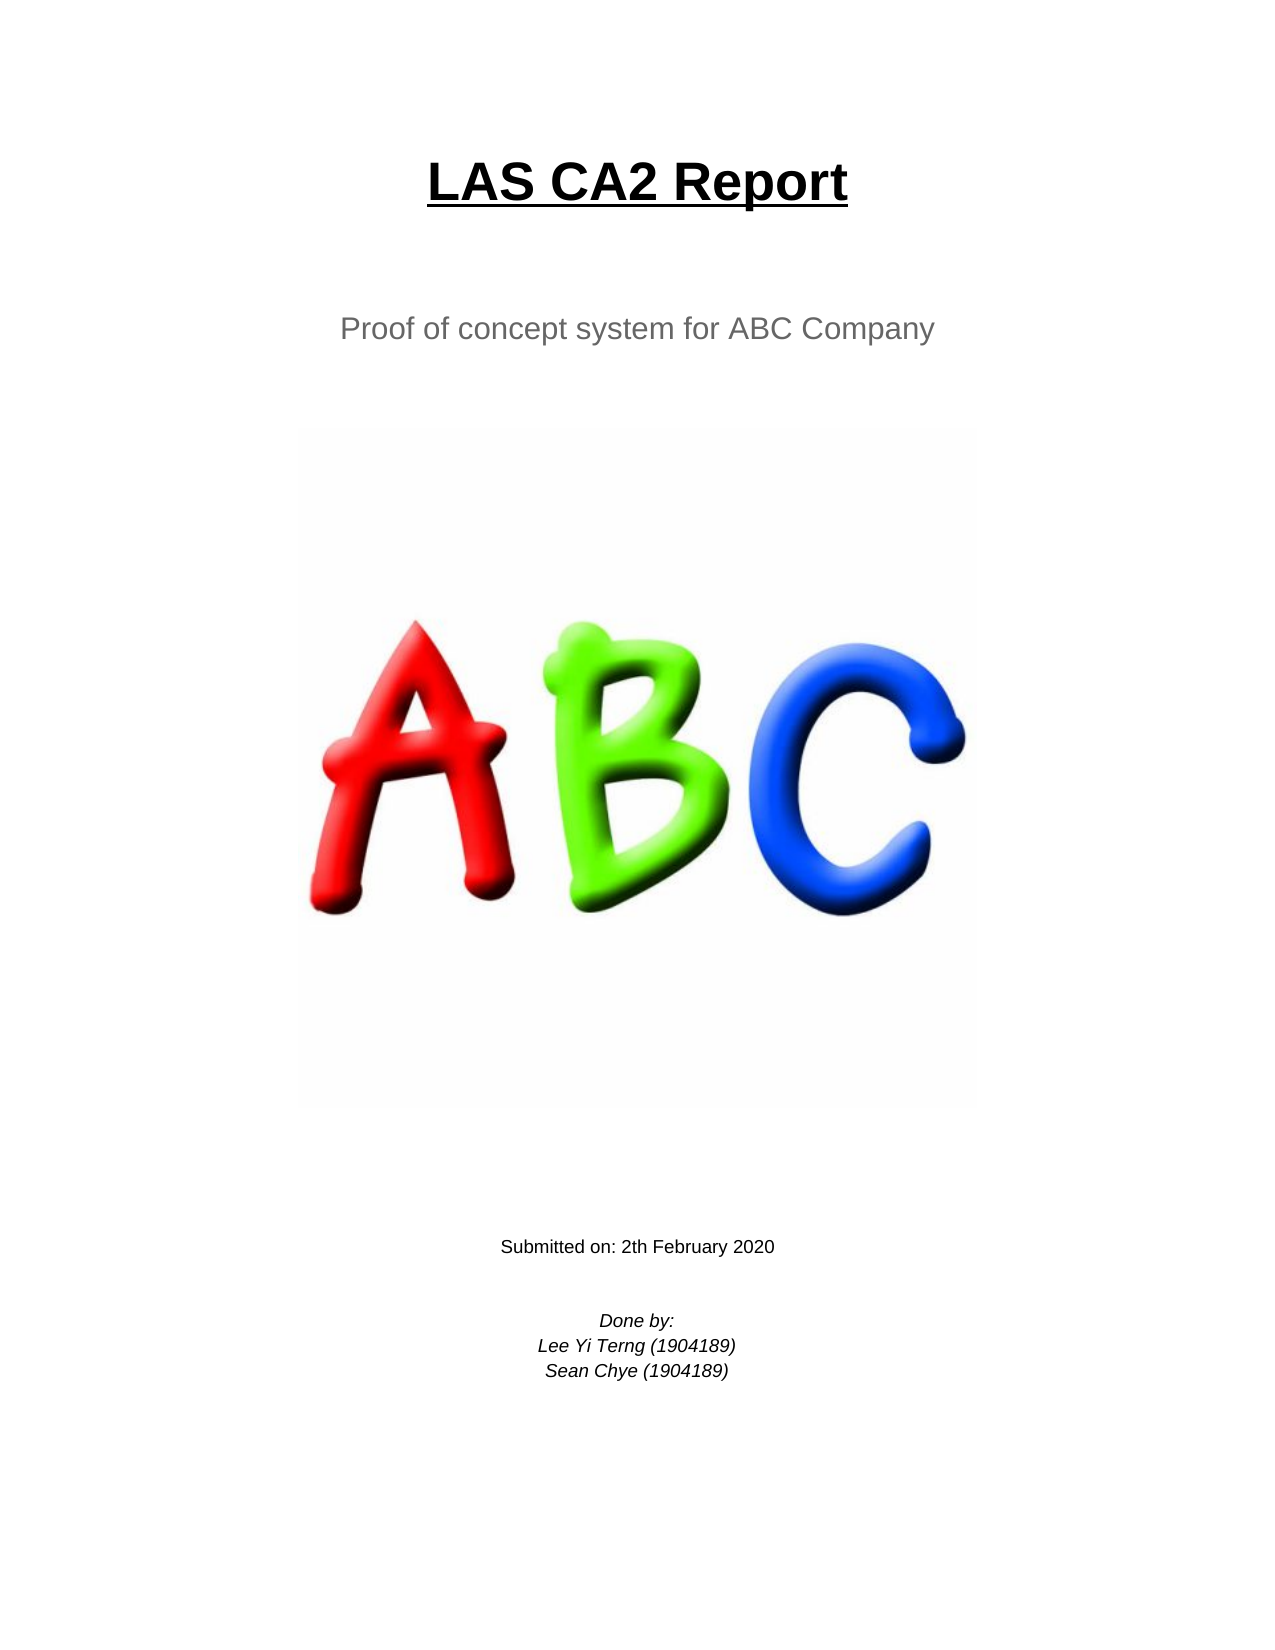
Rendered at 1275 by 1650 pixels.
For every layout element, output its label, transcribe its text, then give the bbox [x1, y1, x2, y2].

subtitle Proof of concept system for ABC Company [150, 310, 1125, 346]
text Sean Chye (1904189) [150, 1359, 1125, 1381]
title LAS CA2 Report [150, 150, 1125, 212]
text Lee Yi Terng (1904189) [150, 1335, 1125, 1356]
picture [298, 428, 977, 1108]
text Done by: [150, 1310, 1125, 1332]
text Submitted on: 2th February 2020 [150, 1236, 1125, 1257]
